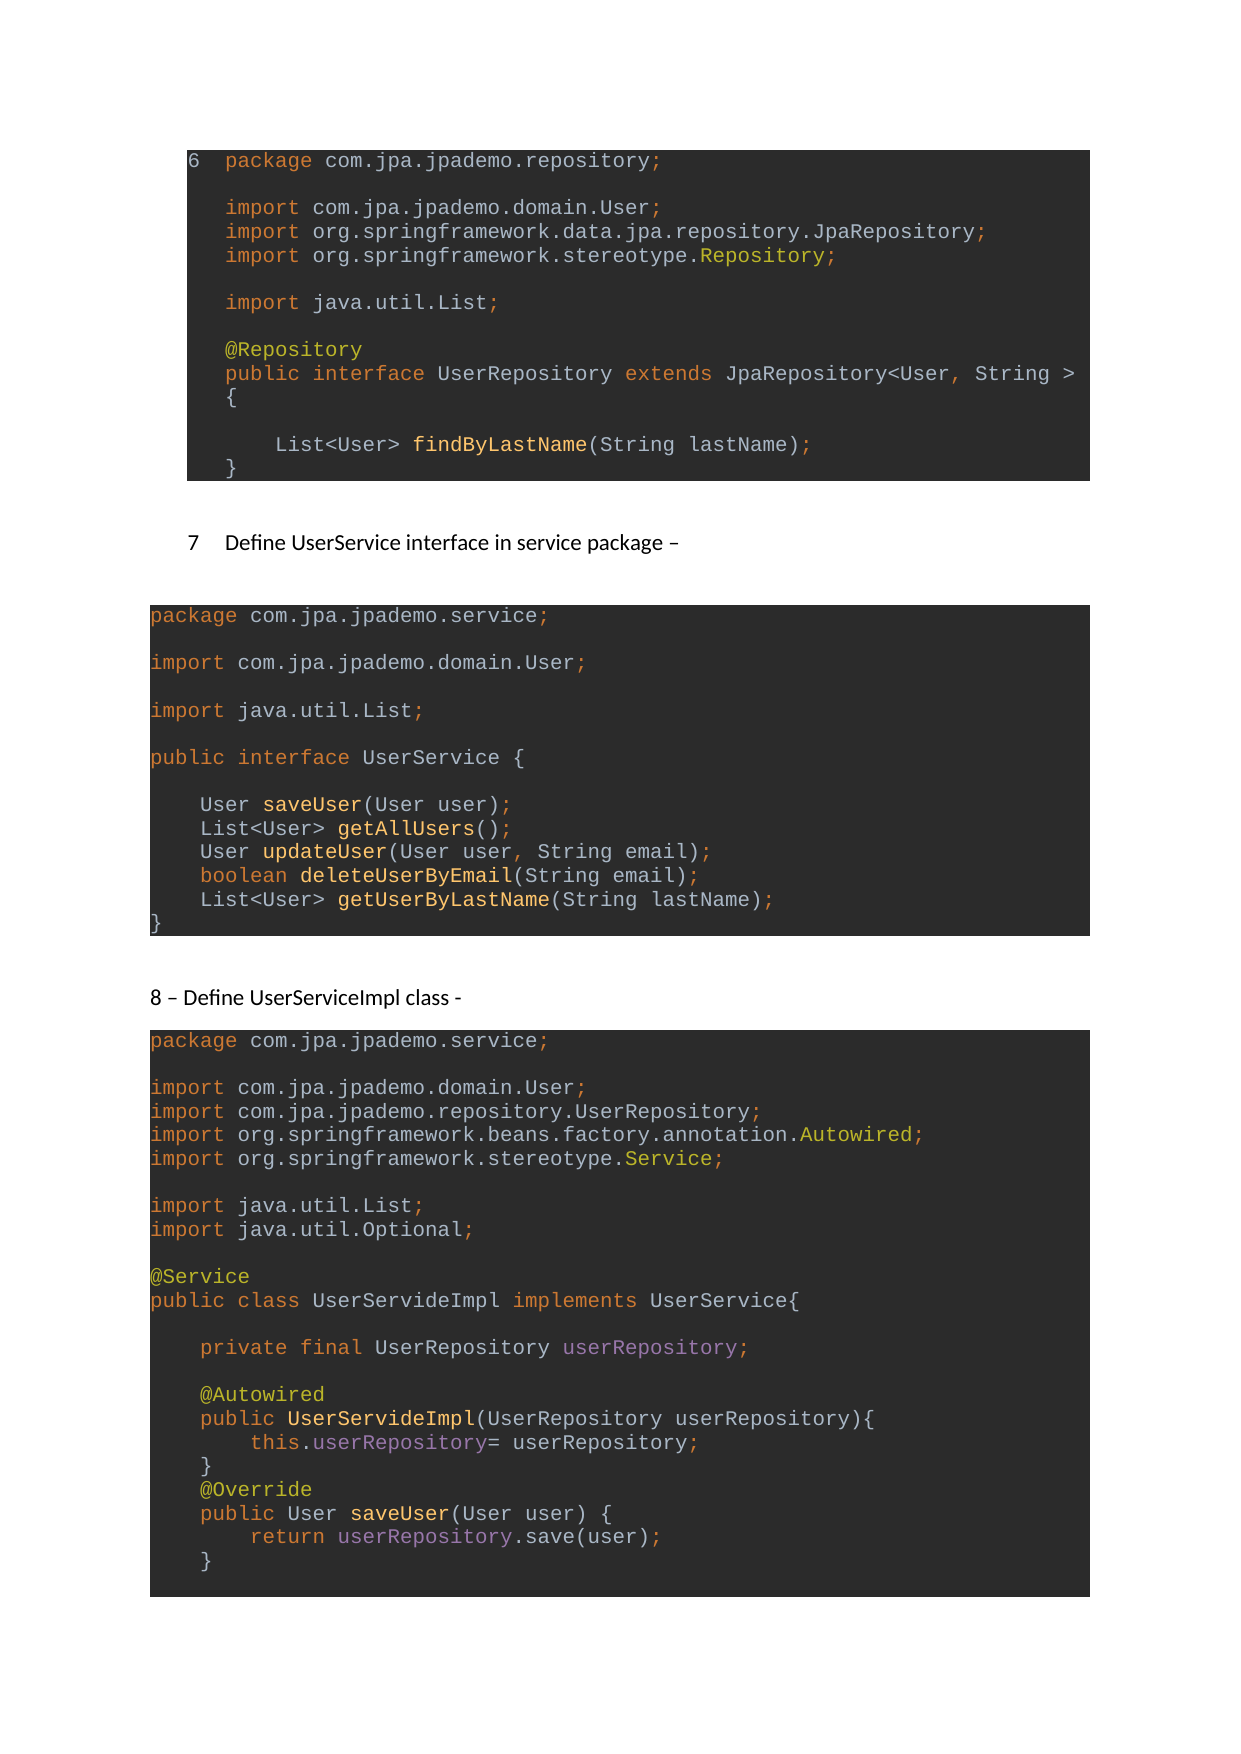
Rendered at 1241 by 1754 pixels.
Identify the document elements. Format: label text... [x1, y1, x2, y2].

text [150, 1030, 1090, 1597]
list package com.jpa.jpademo.repository; import com.jpa.jpademo.domain.User; import org.springframework.data.jpa.repository.JpaRepository; import org.springframework.stereotype.Repository; import java.util.List; @Repository public interface UserRepository extends JpaRepository<User, String > { List<User> findByLastName(String lastName); } [187, 150, 1090, 481]
text package com.jpa.jpademo.service; import com.jpa.jpademo.domain.User; import java.util.List; public interface UserService { User saveUser(User user); List<User> getAllUsers(); User updateUser(User user, String email); boolean deleteUserByEmail(String email); List<User> getUserByLastName(String lastName); } [150, 605, 1090, 936]
list Define UserService interface in service package – [187, 528, 1090, 556]
text 8 – Define UserServiceImpl class - [150, 983, 1090, 1011]
